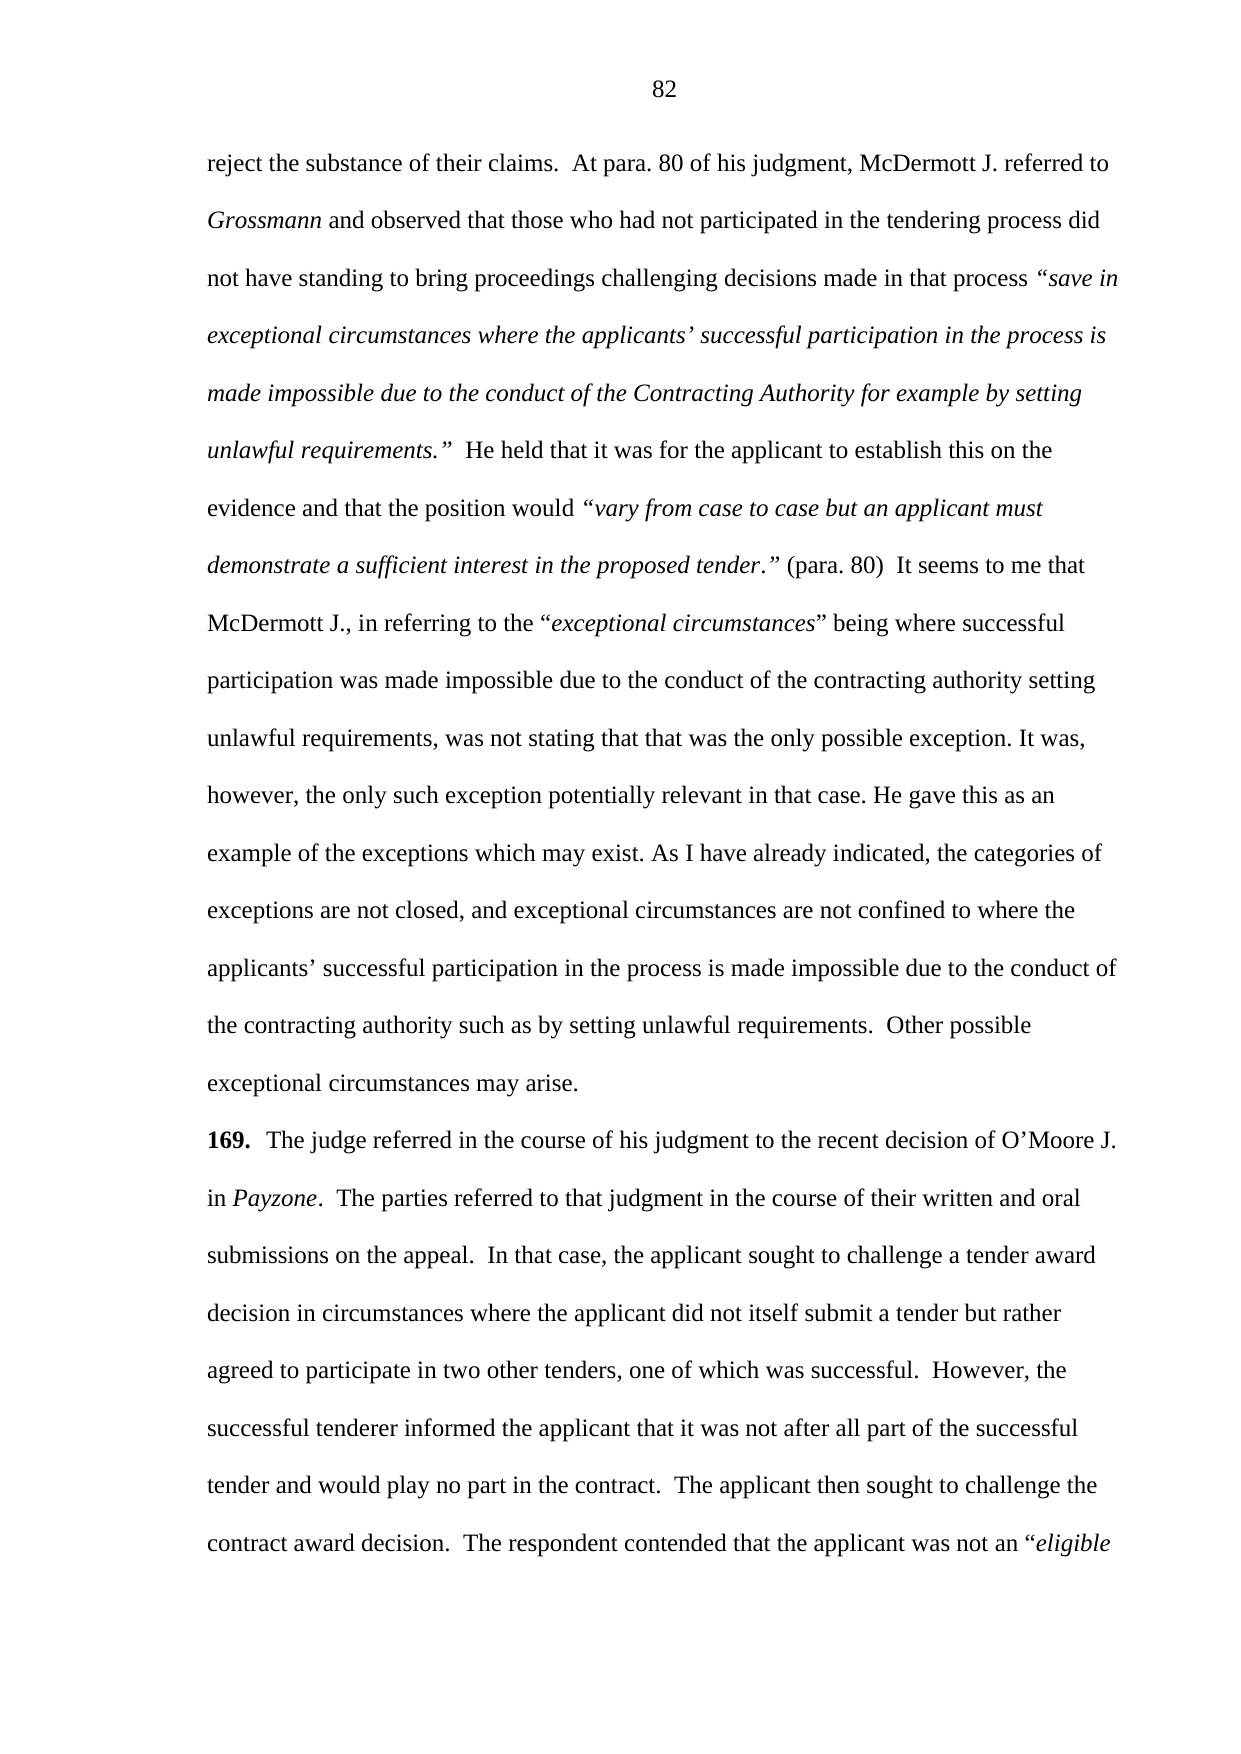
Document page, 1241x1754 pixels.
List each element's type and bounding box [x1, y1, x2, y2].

list [207, 1125, 1122, 1556]
list [207, 148, 1122, 1096]
